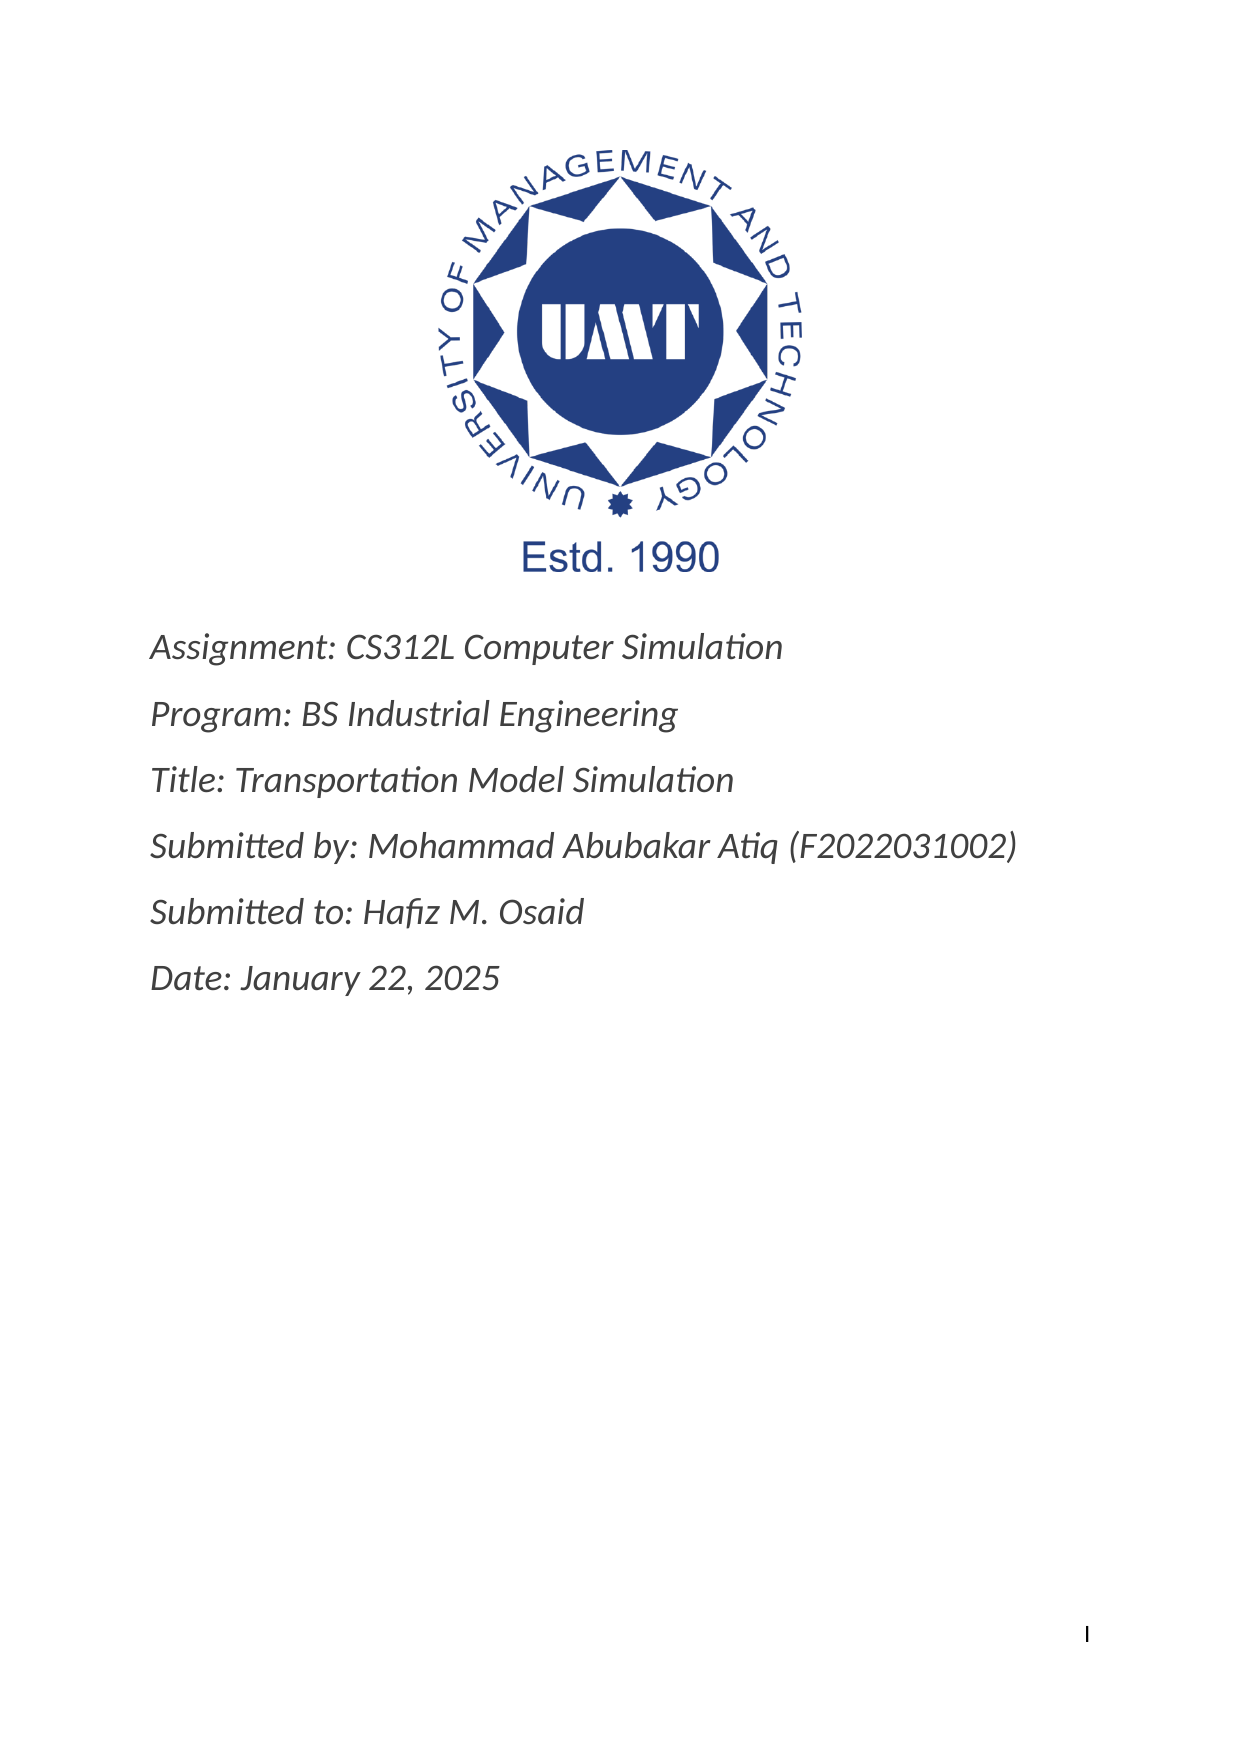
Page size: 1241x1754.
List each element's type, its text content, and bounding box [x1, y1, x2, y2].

text Title: Transportation Model Simulation [150, 756, 1090, 801]
picture [438, 150, 802, 572]
text Assignment: CS312L Computer Simulation [150, 623, 1090, 669]
text Submitted by: Mohammad Abubakar Atiq (F2022031002) [150, 822, 1090, 868]
text Program: BS Industrial Engineering [150, 689, 1090, 735]
text Date: January 22, 2025 [150, 954, 1090, 1000]
text Submitted to: Hafiz M. Osaid [150, 888, 1090, 934]
